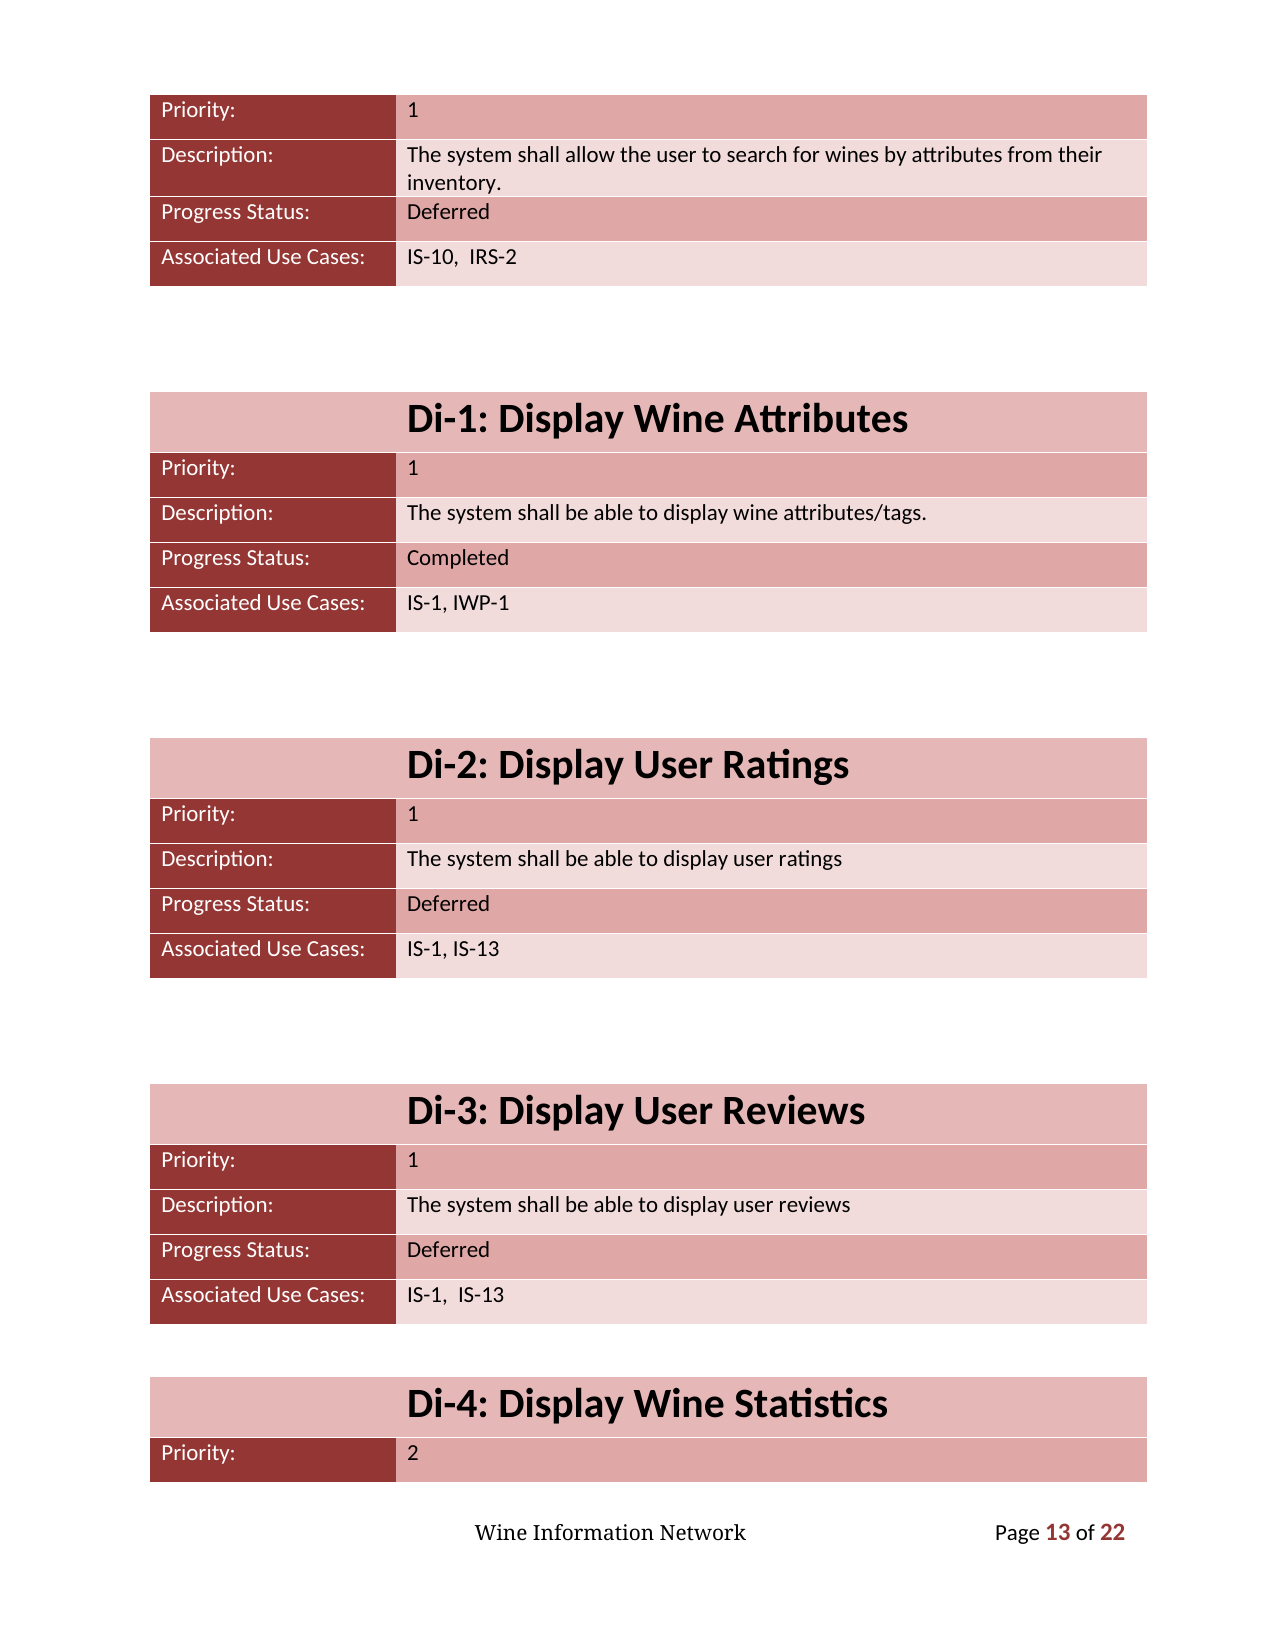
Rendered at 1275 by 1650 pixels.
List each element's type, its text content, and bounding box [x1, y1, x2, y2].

table_cell Progress Status: [150, 543, 396, 587]
table_header [150, 392, 396, 452]
table_cell Progress Status: [150, 197, 396, 241]
table_cell 1 [396, 799, 1147, 843]
table_cell Deferred [396, 1235, 1147, 1279]
table_header Di-3: Display User Reviews [396, 1084, 1147, 1144]
table_cell 1 [396, 453, 1147, 497]
table_cell Description: [150, 498, 396, 542]
table_cell Associated Use Cases: [150, 1280, 396, 1324]
table_cell The system shall be able to display user reviews [396, 1190, 1147, 1234]
table_header Di-4: Display Wine Statistics [396, 1377, 1147, 1437]
table_cell Priority: [150, 1438, 396, 1482]
table_cell 1 [396, 95, 1147, 139]
table_cell The system shall allow the user to search for wines by attributes from their inventory. [396, 140, 1147, 196]
table_cell Associated Use Cases: [150, 588, 396, 632]
table_header Di-2: Display User Ratings [396, 738, 1147, 798]
table_cell IS-1, IS-13 [396, 1280, 1147, 1324]
table_cell Deferred [396, 197, 1147, 241]
table_cell 1 [396, 1145, 1147, 1189]
table_header [150, 738, 396, 798]
table_cell IS-1, IS-13 [396, 934, 1147, 978]
table_cell Associated Use Cases: [150, 934, 396, 978]
table_cell Description: [150, 140, 396, 196]
table_header [150, 1084, 396, 1144]
table_cell 2 [396, 1438, 1147, 1482]
table_cell Progress Status: [150, 889, 396, 933]
table_cell Priority: [150, 799, 396, 843]
table_cell Associated Use Cases: [150, 242, 396, 286]
table_cell The system shall be able to display user ratings [396, 844, 1147, 888]
table_cell The system shall be able to display wine attributes/tags. [396, 498, 1147, 542]
table_cell IS-10, IRS-2 [396, 242, 1147, 286]
table_cell IS-1, IWP-1 [396, 588, 1147, 632]
table_header [150, 1377, 396, 1437]
table_cell Completed [396, 543, 1147, 587]
table_cell Progress Status: [150, 1235, 396, 1279]
table_cell Deferred [396, 889, 1147, 933]
table_header Di-1: Display Wine Attributes [396, 392, 1147, 452]
table_cell Description: [150, 844, 396, 888]
table_cell Priority: [150, 453, 396, 497]
table_cell Priority: [150, 1145, 396, 1189]
table_cell Description: [150, 1190, 396, 1234]
table_cell Priority: [150, 95, 396, 139]
